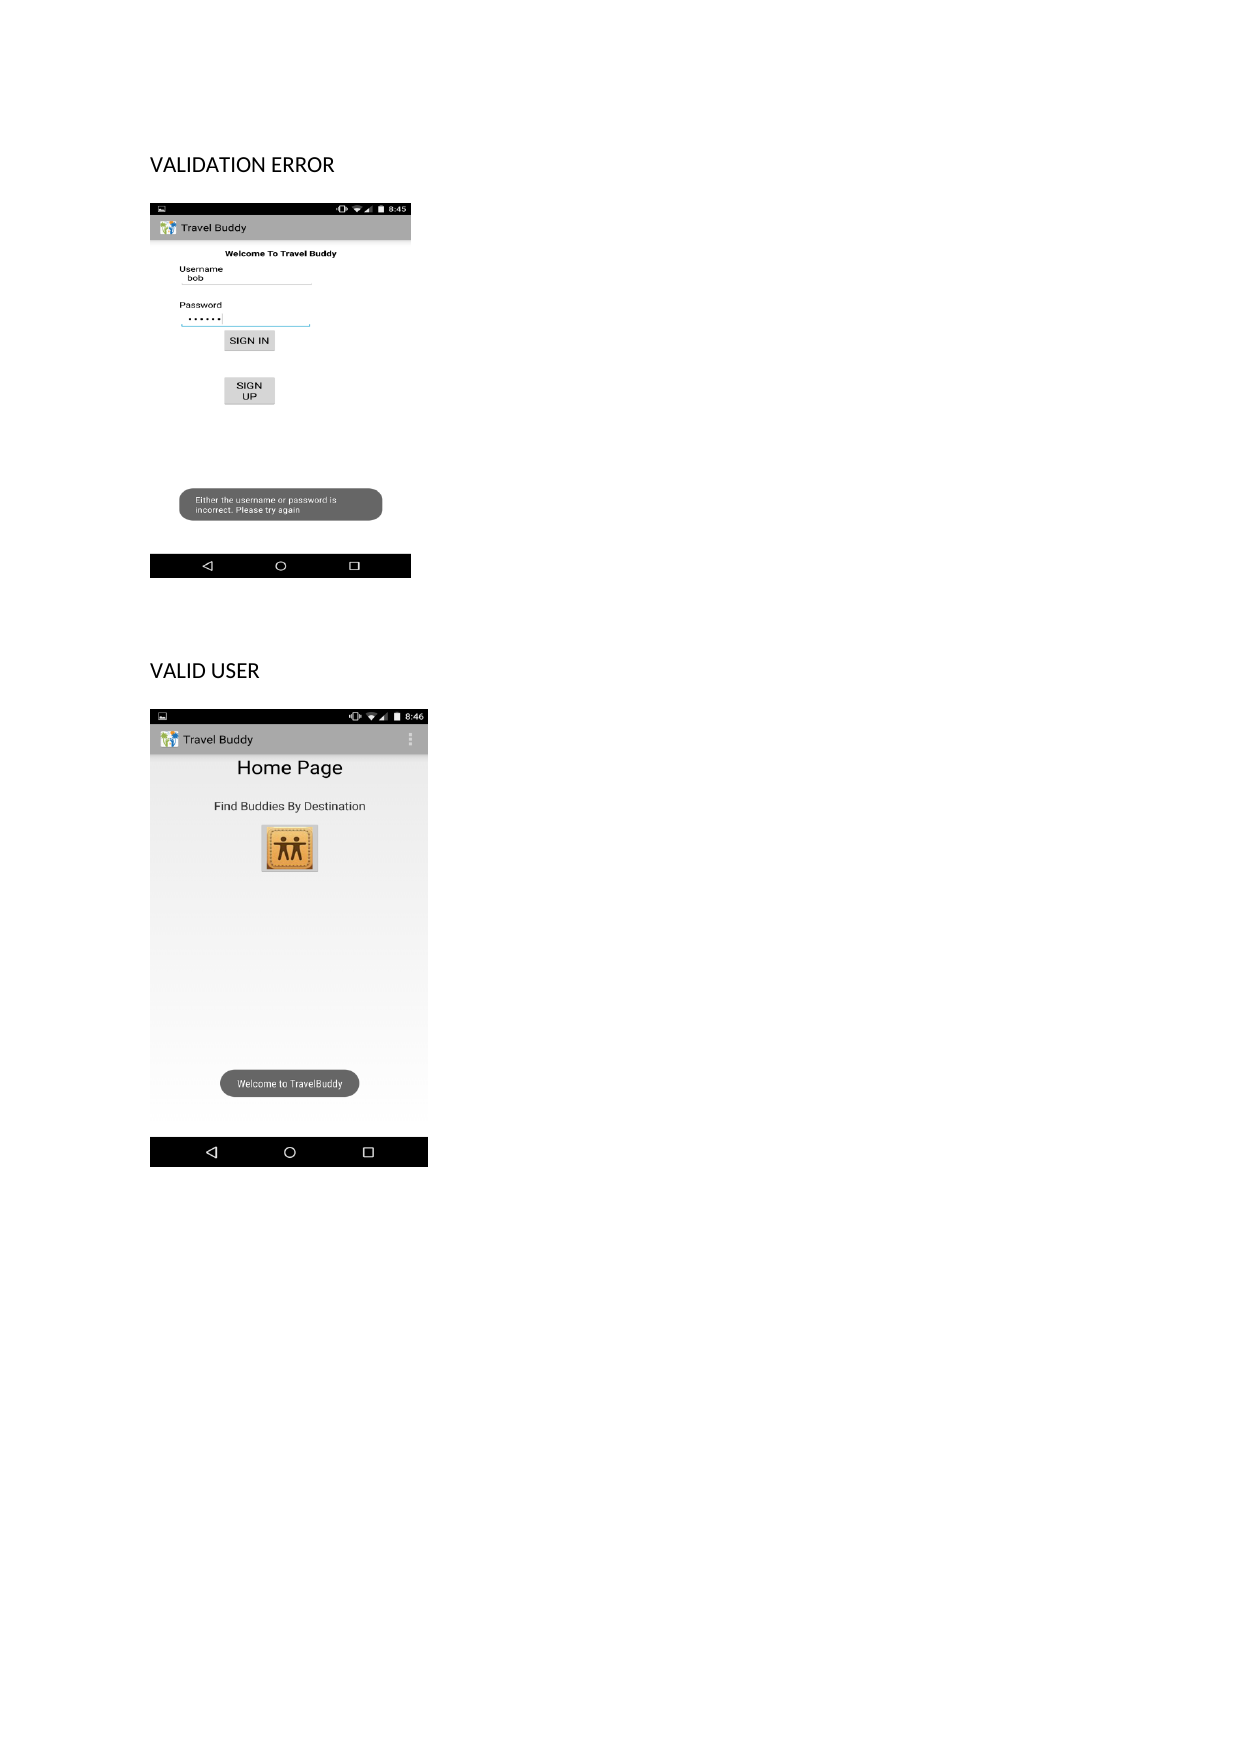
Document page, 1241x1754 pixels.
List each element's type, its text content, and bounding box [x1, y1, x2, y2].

picture [150, 709, 428, 1167]
text VALID USER [150, 656, 1090, 684]
text VALIDATION ERROR [150, 150, 1090, 178]
picture [150, 203, 411, 578]
